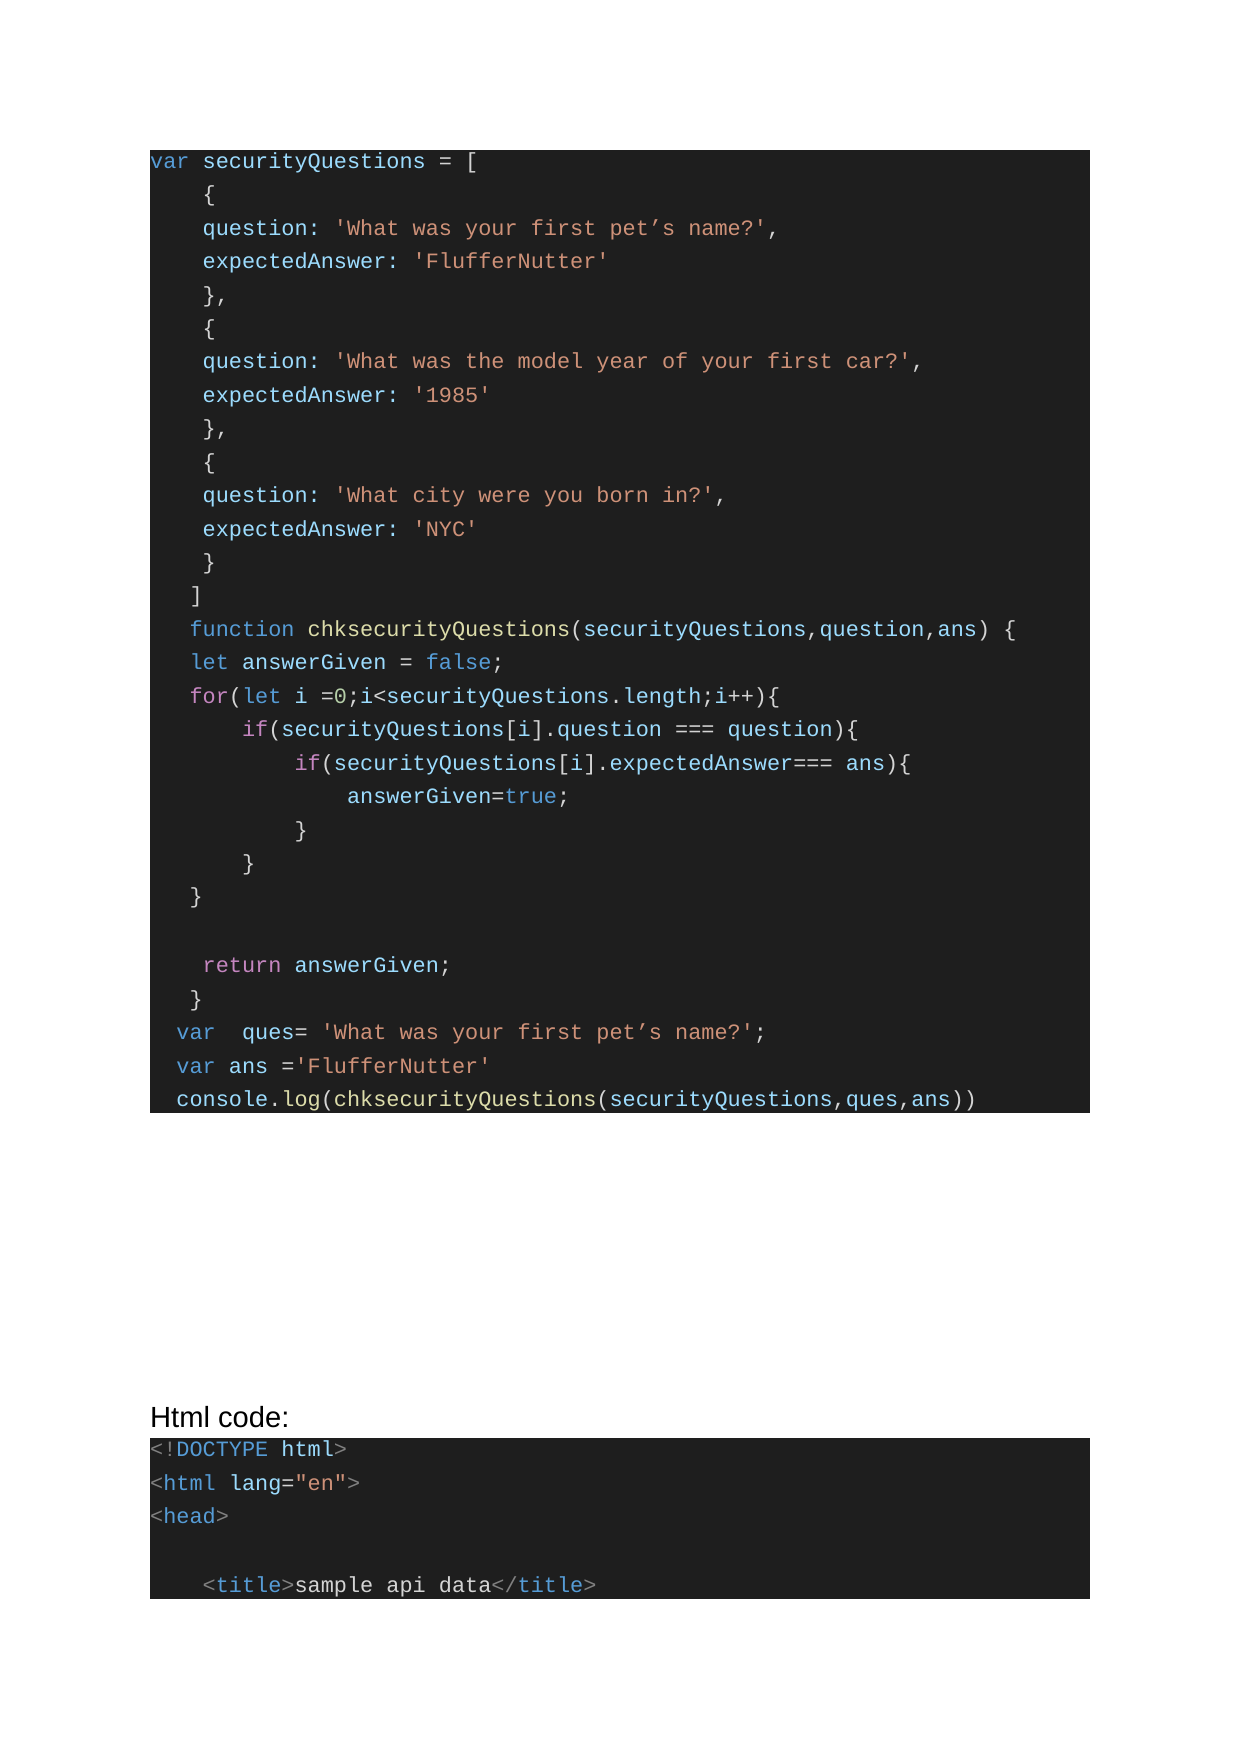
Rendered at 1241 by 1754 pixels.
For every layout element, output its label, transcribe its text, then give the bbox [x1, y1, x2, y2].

text ] [150, 585, 1090, 609]
text var ans ='FlufferNutter' [150, 1055, 1090, 1080]
text <title>sample api data</title> [150, 1574, 1090, 1599]
text }, [150, 417, 1090, 442]
text var ques= 'What was your first pet’s name?'; [150, 1021, 1090, 1046]
text <head> [150, 1505, 1090, 1530]
text question: 'What was your first pet’s name?', [150, 217, 1090, 242]
text question: 'What was the model year of your first car?', [150, 351, 1090, 375]
text console.log(chksecurityQuestions(securityQuestions,ques,ans)) [150, 1088, 1090, 1113]
text }, [150, 284, 1090, 308]
text <html lang="en"> [150, 1472, 1090, 1497]
text question: 'What city were you born in?', [150, 484, 1090, 509]
text { [150, 451, 1090, 476]
text if(securityQuestions[i].question === question){ [150, 718, 1090, 743]
text expectedAnswer: 'NYC' [150, 518, 1090, 543]
text Html code: [150, 1400, 1090, 1433]
text if(securityQuestions[i].expectedAnswer=== ans){ [150, 752, 1090, 777]
text { [150, 183, 1090, 208]
text let answerGiven = false; [150, 652, 1090, 676]
text } [150, 819, 1090, 843]
text <!DOCTYPE html> [150, 1438, 1090, 1463]
text return answerGiven; [150, 954, 1090, 979]
text } [150, 988, 1090, 1013]
text answerGiven=true; [150, 785, 1090, 810]
text function chksecurityQuestions(securityQuestions,question,ans) { [150, 618, 1090, 643]
text var securityQuestions = [ [150, 150, 1090, 175]
text } [150, 886, 1090, 910]
text } [150, 551, 1090, 576]
text expectedAnswer: 'FlufferNutter' [150, 250, 1090, 275]
text } [150, 852, 1090, 877]
text expectedAnswer: '1985' [150, 384, 1090, 409]
text { [150, 317, 1090, 342]
text for(let i =0;i<securityQuestions.length;i++){ [150, 685, 1090, 710]
